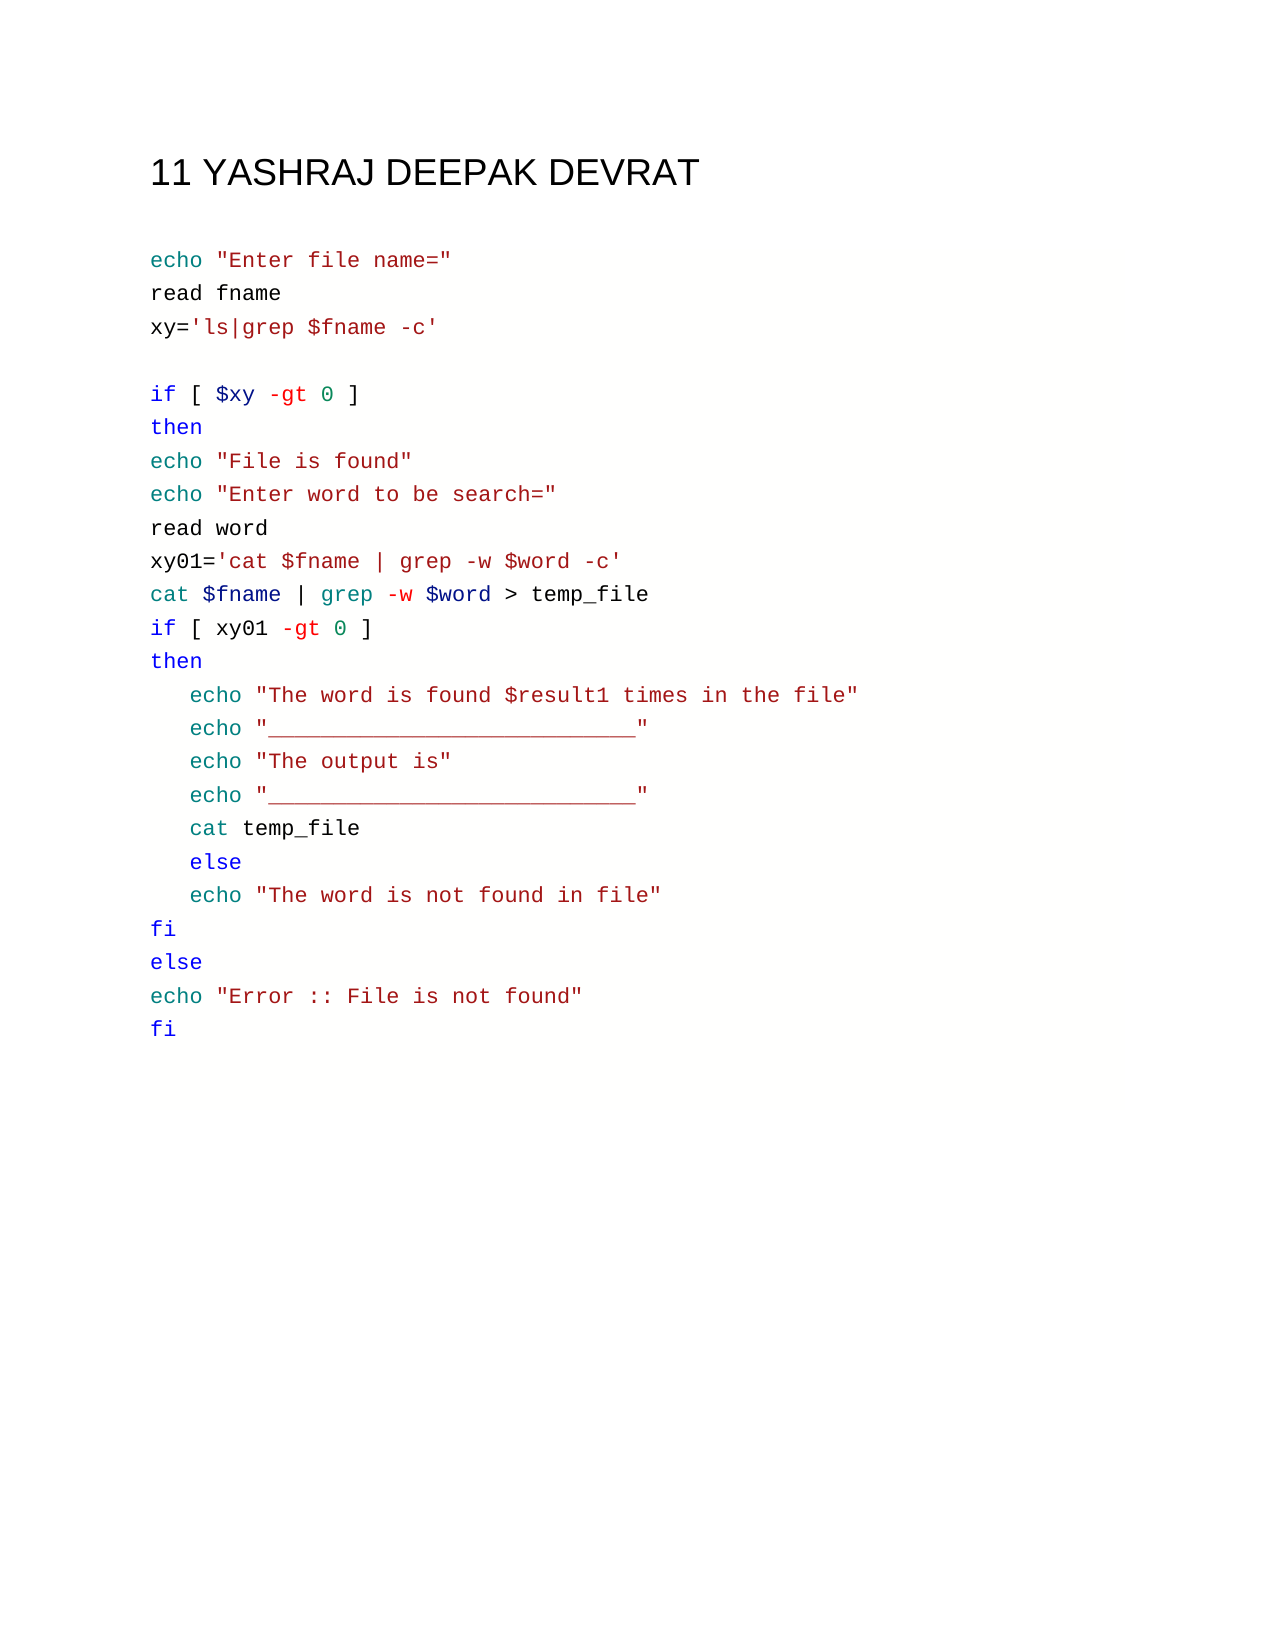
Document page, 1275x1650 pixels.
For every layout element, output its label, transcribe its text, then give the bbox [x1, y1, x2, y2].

text echo "The word is not found in file" [150, 884, 1125, 909]
text echo "Enter word to be search=" [150, 483, 1125, 508]
text xy='ls|grep $fname -c' [150, 316, 1125, 341]
text read word [150, 517, 1125, 541]
text xy01='cat $fname | grep -w $word -c' [150, 550, 1125, 575]
text read fname [150, 283, 1125, 307]
text fi [150, 1018, 1125, 1043]
text then [150, 650, 1125, 675]
text echo "The word is found $result1 times in the file" [150, 684, 1125, 709]
text if [ xy01 -gt 0 ] [150, 617, 1125, 642]
text fi [150, 918, 1125, 943]
text else [150, 951, 1125, 976]
text echo "Error :: File is not found" [150, 985, 1125, 1009]
text cat temp_file [150, 818, 1125, 842]
text echo "The output is" [150, 751, 1125, 776]
text else [150, 851, 1125, 876]
text echo "____________________________" [150, 784, 1125, 809]
text cat $fname | grep -w $word > temp_file [150, 583, 1125, 608]
text 11 YASHRAJ DEEPAK DEVRAT [150, 150, 1125, 193]
text if [ $xy -gt 0 ] [150, 383, 1125, 408]
text echo "____________________________" [150, 717, 1125, 742]
text echo "File is found" [150, 450, 1125, 474]
text echo "Enter file name=" [150, 249, 1125, 274]
text then [150, 416, 1125, 441]
